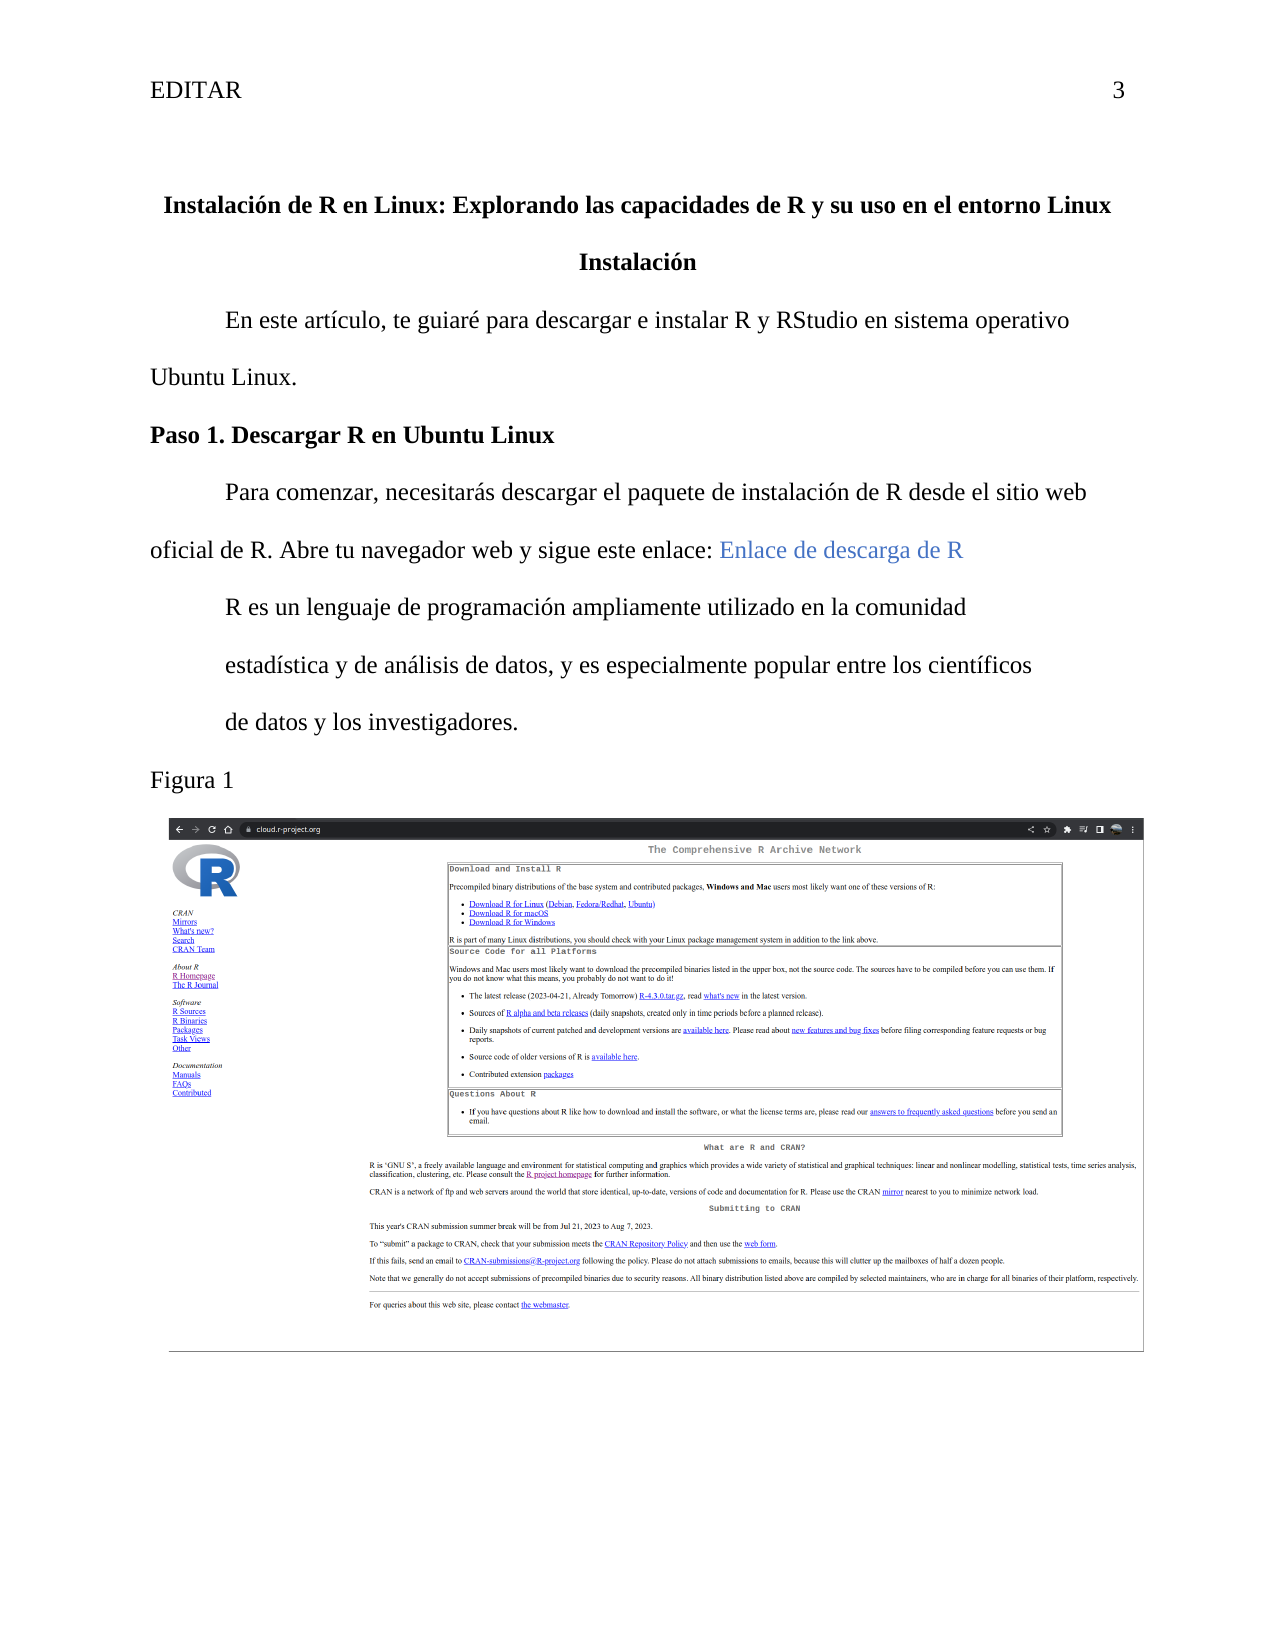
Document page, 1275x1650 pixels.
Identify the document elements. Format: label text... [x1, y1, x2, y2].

text Para comenzar, necesitarás descargar el paquete de instalación de R desde el sitio web oficial de R. Abre tu navegador web y sigue este enlace: Enlace de descarga de R [150, 477, 1125, 564]
text En este artículo, te guiaré para descargar e instalar R y RStudio en sistema operativo Ubuntu Linux. [150, 305, 1125, 391]
subtitle Paso 1. Descargar R en Ubuntu Linux [150, 420, 1125, 449]
picture [168, 818, 1144, 1352]
subtitle Instalación [150, 247, 1125, 276]
text R es un lenguaje de programación ampliamente utilizado en la comunidad estadística y de análisis de datos, y es especialmente popular entre los científicos de datos y los investigadores. [225, 592, 1050, 736]
text Figura 1 [150, 765, 1125, 794]
subtitle Instalación de R en Linux: Explorando las capacidades de R y su uso en el entorno Linux [150, 190, 1125, 219]
